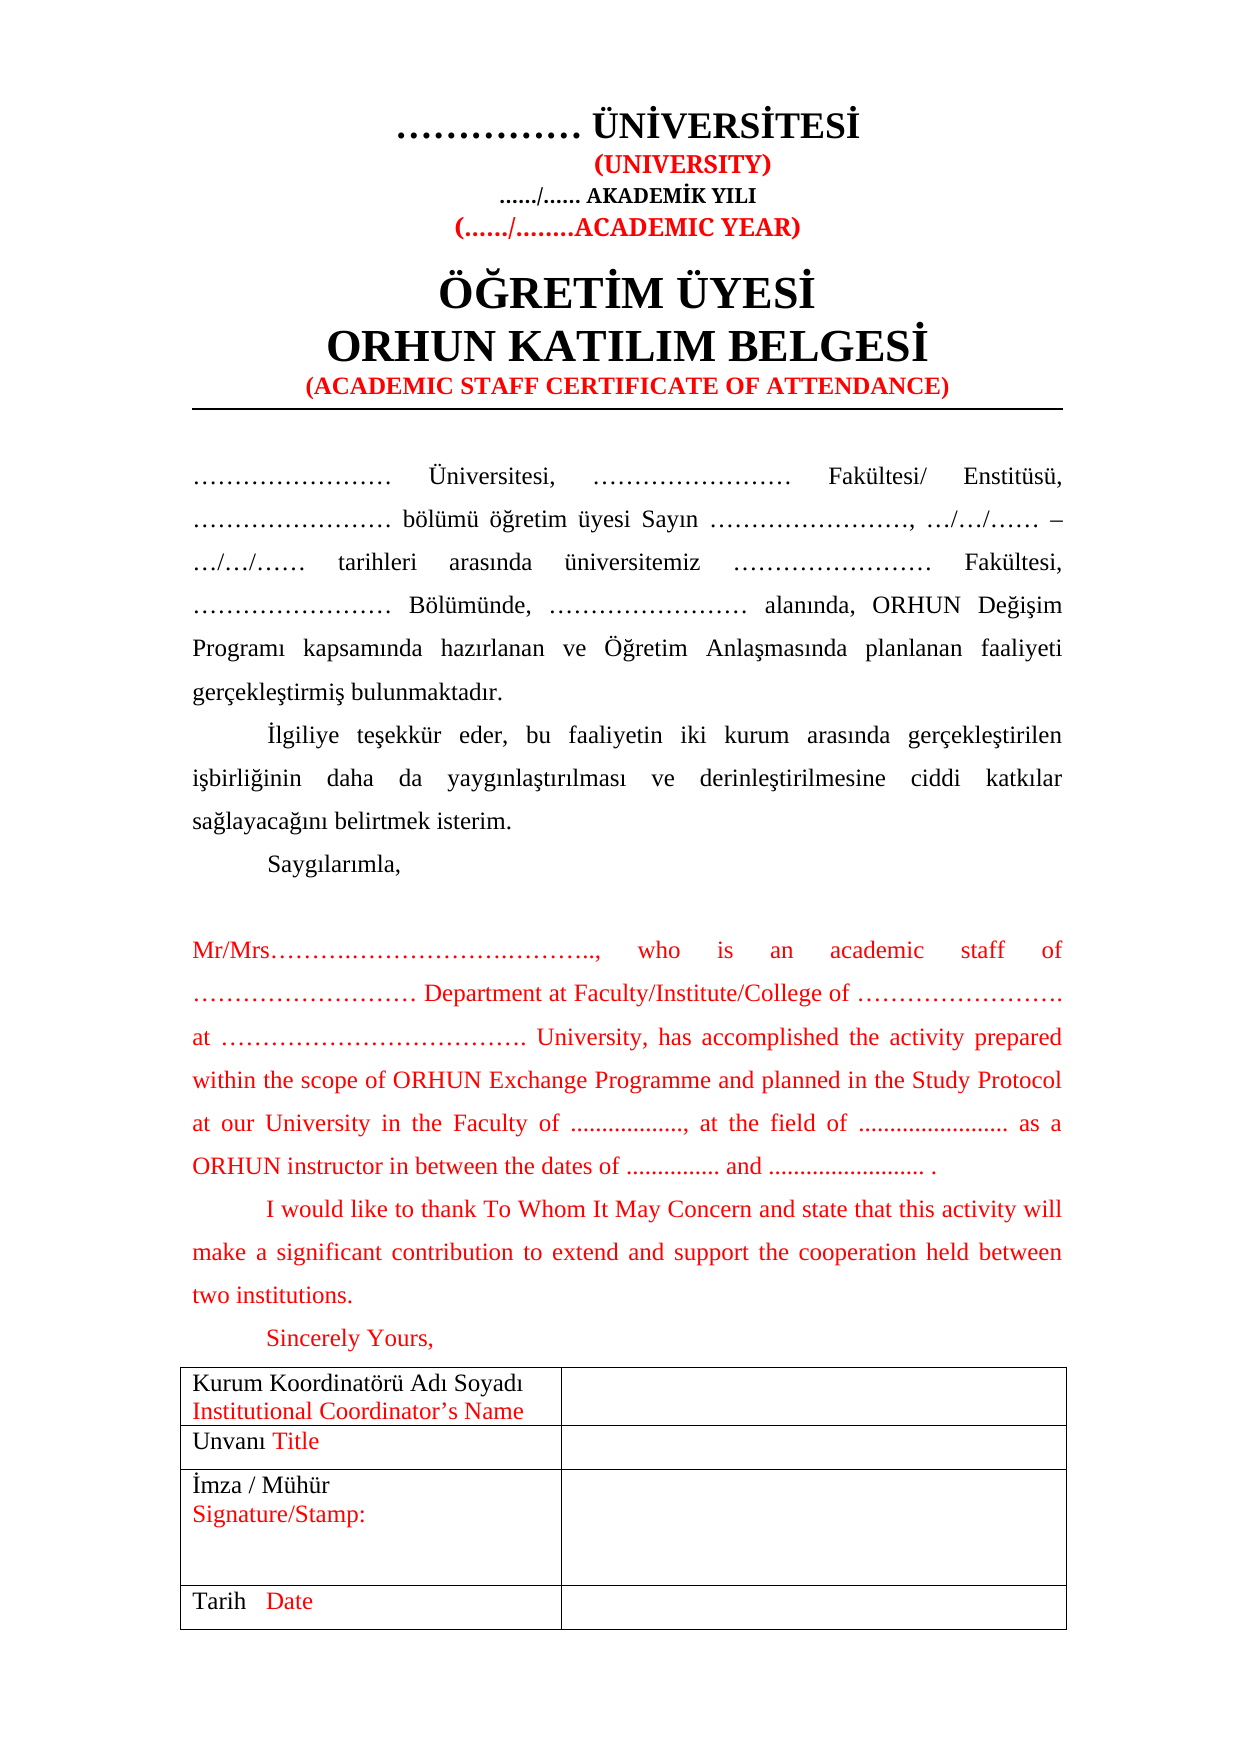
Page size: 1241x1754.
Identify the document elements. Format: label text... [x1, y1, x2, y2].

table_cell Tarih Date [181, 1586, 561, 1629]
text ÖĞRETİM ÜYESİ [192, 266, 1063, 319]
table_cell Unvanı Title [181, 1426, 561, 1469]
text ……/…… AKADEMİK YILI [192, 181, 1063, 209]
text (UNIVERSITY) [192, 147, 1063, 181]
table_cell [562, 1426, 1066, 1469]
table_header [562, 1368, 1066, 1425]
text ORHUN KATILIM BELGESİ [192, 319, 1063, 371]
text (....../........ACADEMIC YEAR) [192, 209, 1063, 243]
table_cell [562, 1586, 1066, 1629]
text İlgiliye teşekkür eder, bu faaliyetin iki kurum arasında gerçekleştirilen işbirliğinin daha da yaygınlaştırılması ve derinleştirilmesine ciddi katkılar sağlayacağını belirtmek isterim. [192, 720, 1063, 835]
text …………… ÜNİVERSİTESİ [192, 103, 1063, 147]
text I would like to thank To Whom It May Concern and state that this activity will make a significant contribution to extend and support the cooperation held between two institutions. [192, 1194, 1063, 1309]
table_header Kurum Koordinatörü Adı Soyadı Institutional Coordinator’s Name [181, 1368, 561, 1425]
text …………………… Üniversitesi, …………………… Fakültesi/ Enstitüsü, …………………… bölümü öğretim üyesi Sayın ……………………, …/…/…… – …/…/…… tarihleri arasında üniversitemiz …………………… Fakültesi, …………………… Bölümünde, …………………… alanında, ORHUN Değişim Programı kapsamında hazırlanan ve Öğretim Anlaşmasında planlanan faaliyeti gerçekleştirmiş bulunmaktadır. [192, 461, 1063, 705]
table_cell İmza / Mühür Signature/Stamp: [181, 1470, 561, 1585]
text Saygılarımla, [192, 849, 1063, 878]
text (ACADEMIC STAFF CERTIFICATE OF ATTENDANCE) [192, 371, 1063, 408]
table_cell [562, 1470, 1066, 1585]
text Mr/Mrs……….……………….……….., who is an academic staff of ……………………… Department at Faculty/Institute/College of ……………………. at ………………………………. University, has accomplished the activity prepared within the scope of ORHUN Exchange Programme and planned in the Study Protocol at our University in the Faculty of .................., at the field of ........................ as a ORHUN instructor in between the dates of ............... and ......................... . [192, 935, 1063, 1180]
text Sincerely Yours, [192, 1323, 1063, 1352]
